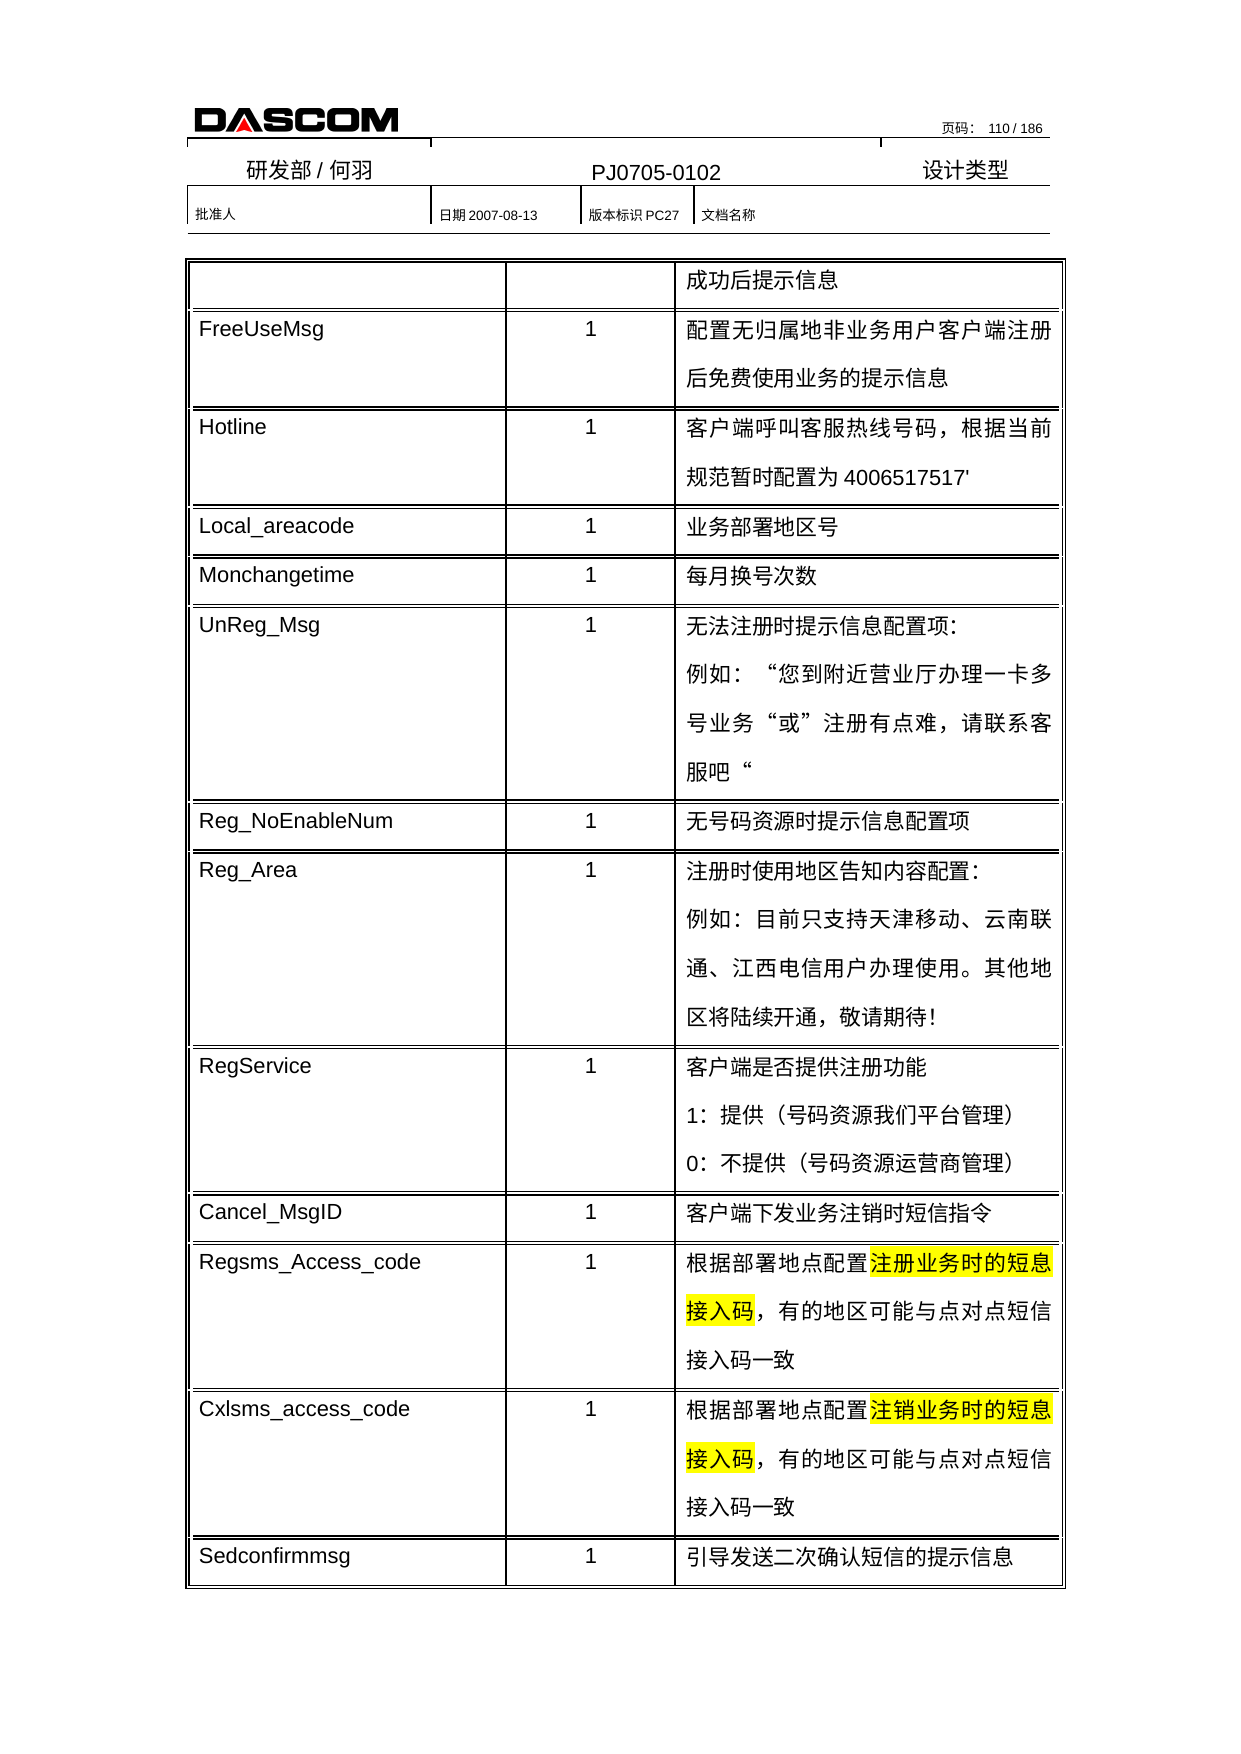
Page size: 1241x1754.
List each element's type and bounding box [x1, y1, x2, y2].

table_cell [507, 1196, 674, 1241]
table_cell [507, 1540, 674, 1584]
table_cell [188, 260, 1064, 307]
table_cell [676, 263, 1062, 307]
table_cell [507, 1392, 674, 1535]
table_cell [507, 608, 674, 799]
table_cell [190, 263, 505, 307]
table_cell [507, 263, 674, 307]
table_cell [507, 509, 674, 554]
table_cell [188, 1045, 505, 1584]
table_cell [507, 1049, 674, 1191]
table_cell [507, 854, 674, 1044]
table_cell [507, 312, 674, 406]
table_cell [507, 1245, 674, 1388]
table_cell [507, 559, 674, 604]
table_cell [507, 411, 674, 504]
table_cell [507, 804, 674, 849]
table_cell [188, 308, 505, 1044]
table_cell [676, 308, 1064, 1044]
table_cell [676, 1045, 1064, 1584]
picture [194, 108, 398, 132]
